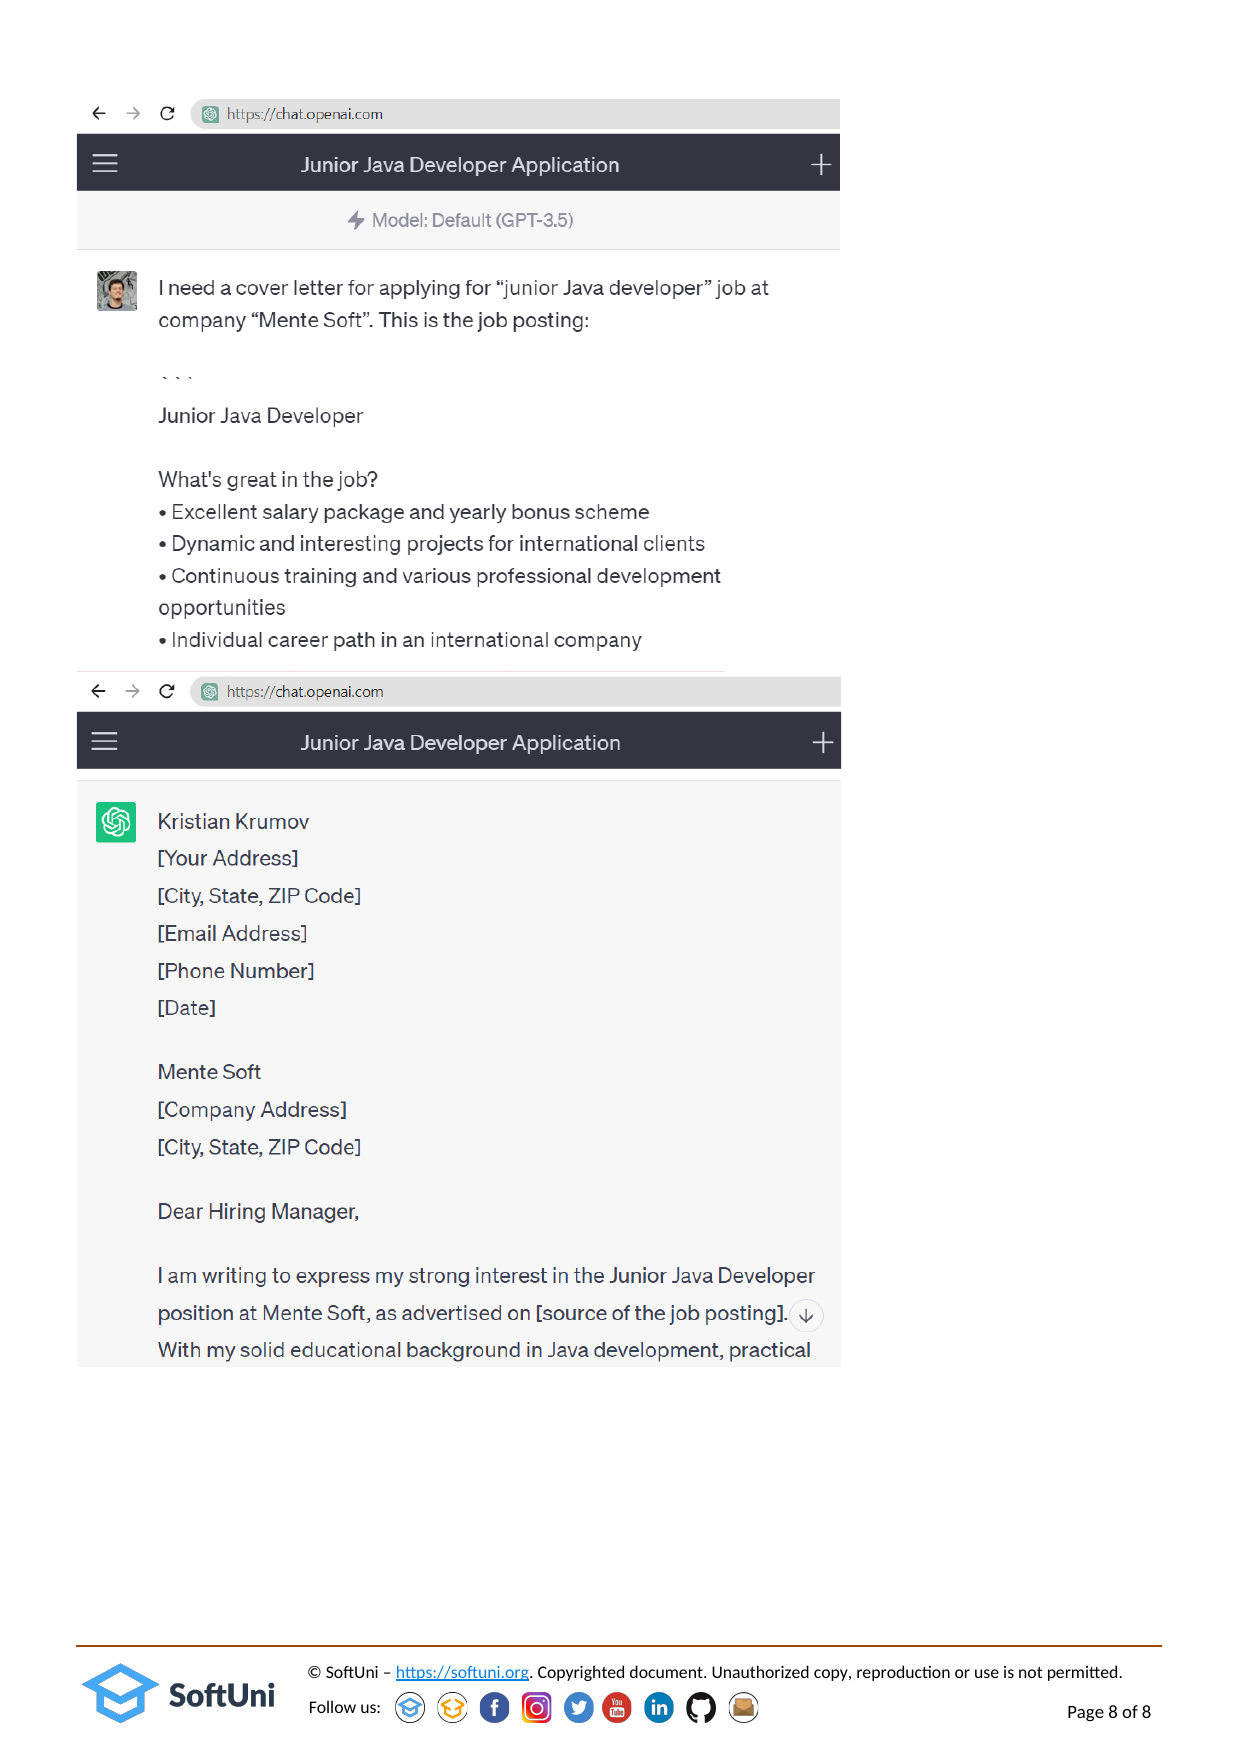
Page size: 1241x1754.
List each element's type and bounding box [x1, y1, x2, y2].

picture [686, 1692, 716, 1723]
picture [437, 1692, 468, 1723]
picture [76, 95, 840, 656]
picture [522, 1692, 552, 1723]
picture [76, 671, 842, 1367]
picture [644, 1714, 653, 1723]
picture [602, 1692, 632, 1723]
picture [479, 1692, 510, 1723]
picture [564, 1692, 594, 1723]
picture [658, 1705, 667, 1714]
picture [75, 1658, 281, 1729]
picture [728, 1692, 759, 1723]
picture [395, 1692, 425, 1723]
picture [644, 1692, 653, 1701]
picture [665, 1714, 674, 1723]
picture [665, 1692, 674, 1701]
